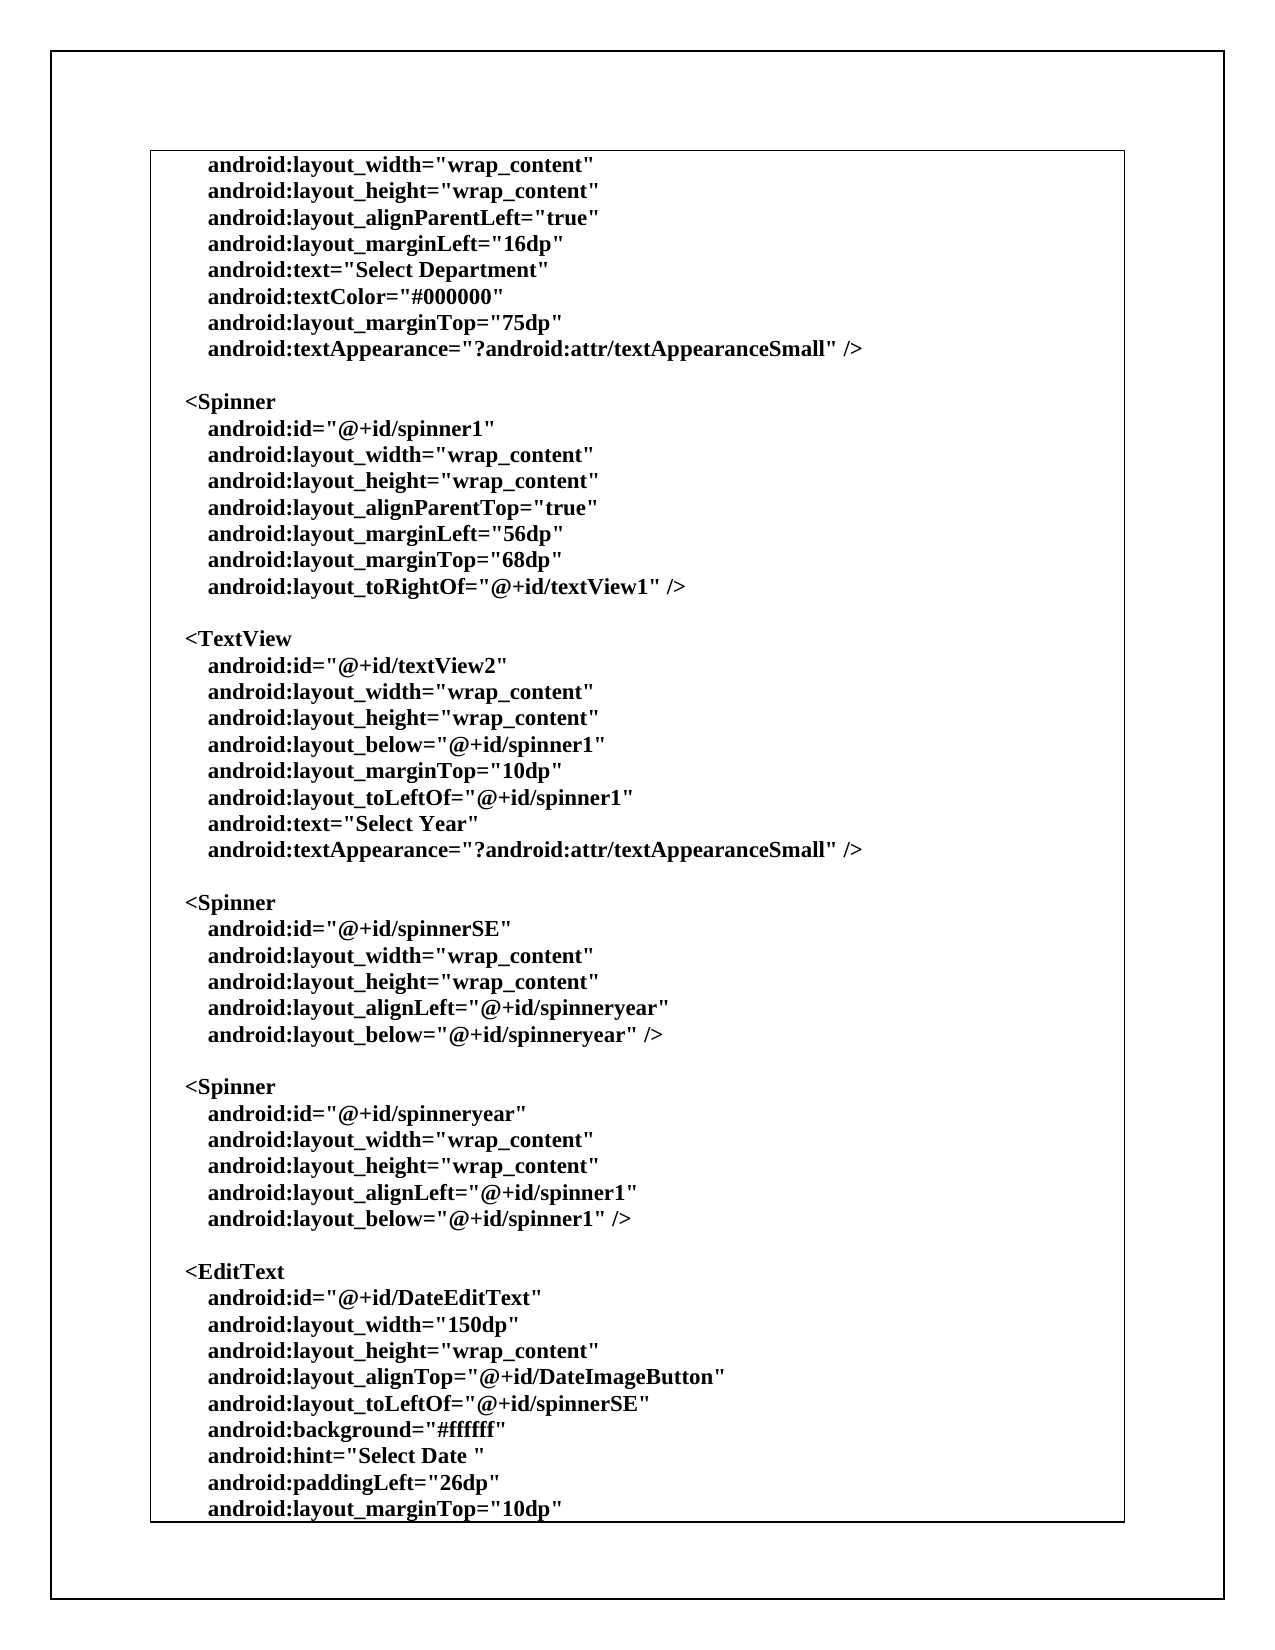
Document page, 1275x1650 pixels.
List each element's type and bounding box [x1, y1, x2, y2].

table_header [151, 151, 1124, 1521]
